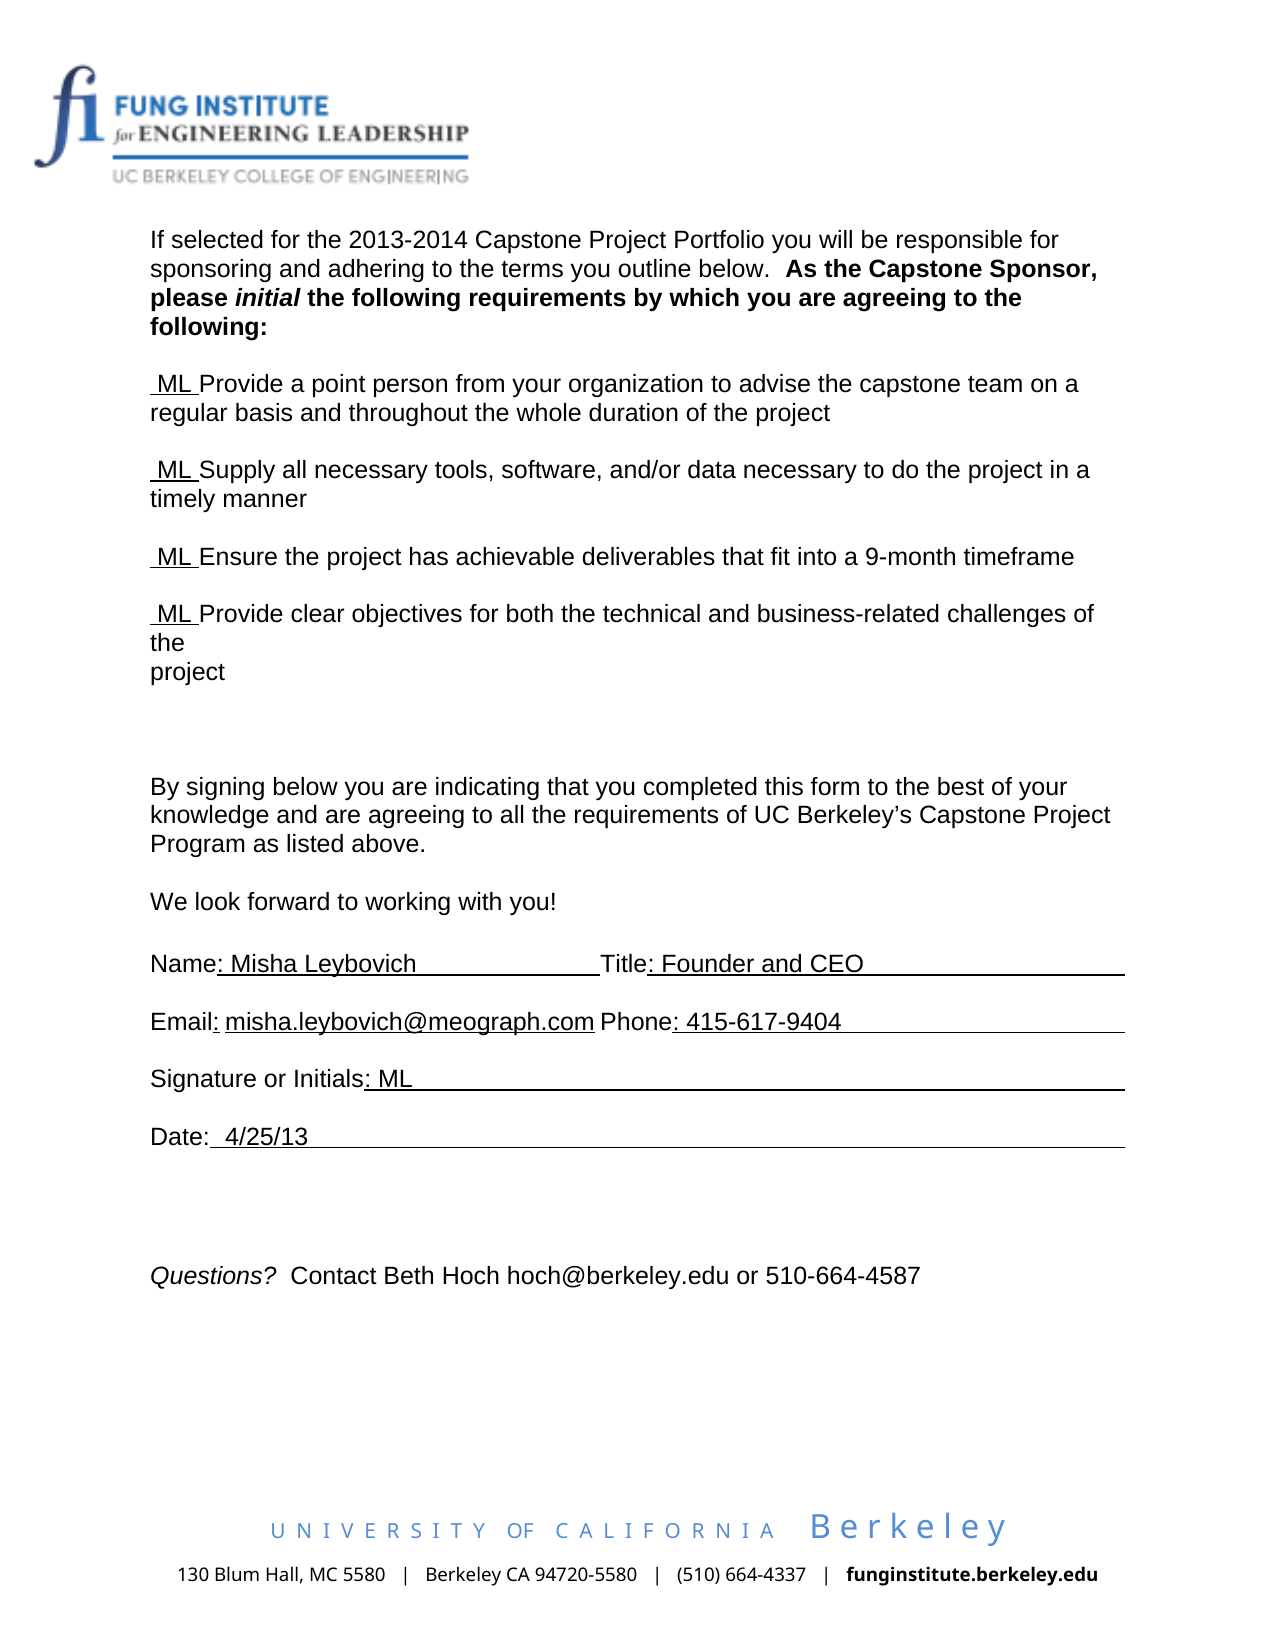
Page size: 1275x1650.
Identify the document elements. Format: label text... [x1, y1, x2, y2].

text We look forward to working with you! [150, 887, 1125, 915]
text ML Provide a point person from your organization to advise the capstone team on a regular basis and throughout the whole duration of the project [150, 369, 1125, 427]
text ML Ensure the project has achievable deliverables that fit into a 9-month timeframe [150, 542, 1125, 570]
text project [150, 657, 1125, 685]
text Signature or Initials: ML [150, 1064, 1125, 1093]
text ML Supply all necessary tools, software, and/or data necessary to do the project in a timely manner [150, 455, 1125, 513]
text If selected for the 2013-2014 Capstone Project Portfolio you will be responsible for sponsoring and adhering to the terms you outline below. As the Capstone Sponsor, please initial the following requirements by which you are agreeing to the following: [150, 225, 1125, 340]
text Email: misha.leybovich@meograph.com Phone: 415-617-9404 [150, 1007, 1125, 1036]
text Questions? Contact Beth Hoch hoch@berkeley.edu or 510-664-4587 [150, 1261, 1125, 1290]
text By signing below you are indicating that you completed this form to the best of your knowledge and are agreeing to all the requirements of UC Berkeley’s Capstone Project Program as listed above. [150, 772, 1125, 858]
text Date: 4/25/13 [150, 1122, 1125, 1151]
text ML Provide clear objectives for both the technical and business-related challenges of the [150, 599, 1125, 657]
text Name: Misha Leybovich Title: Founder and CEO [150, 949, 1125, 978]
